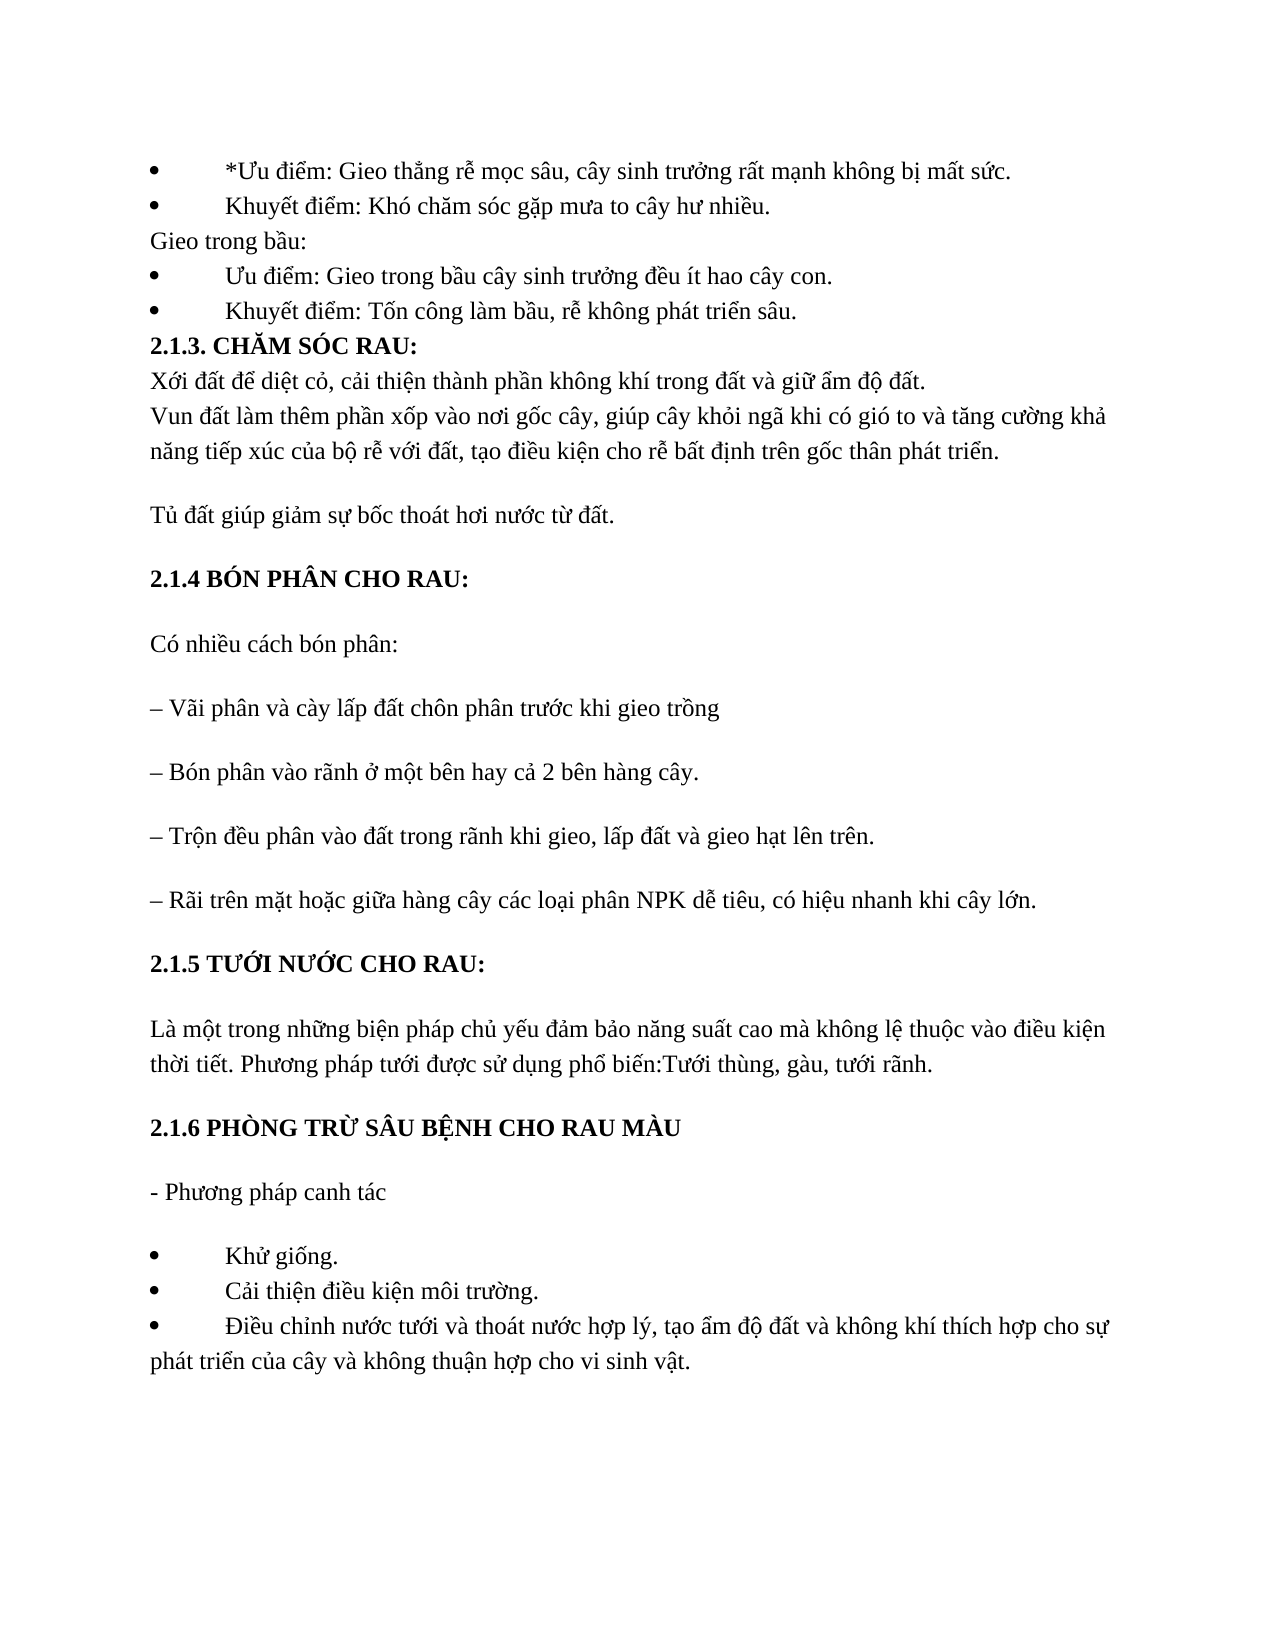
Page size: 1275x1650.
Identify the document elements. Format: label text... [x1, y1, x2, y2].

text 2.1.5 TƯỚI NƯỚC CHO RAU: [150, 943, 1125, 978]
text - Phương pháp canh tác [150, 1171, 1125, 1206]
text – Rãi trên mặt hoặc giữa hàng cây các loại phân NPK dễ tiêu, có hiệu nhanh khi cây lớn. [150, 879, 1125, 914]
text 2.1.6 PHÒNG TRỪ SÂU BỆNH CHO RAU MÀU [150, 1107, 1125, 1142]
list Gieo trong bầu: [150, 220, 1125, 255]
list Khuyết điểm: Tốn công làm bầu, rễ không phát triển sâu. [150, 290, 1125, 325]
text – Trộn đều phân vào đất trong rãnh khi gieo, lấp đất và gieo hạt lên trên. [150, 815, 1125, 850]
text – Bón phân vào rãnh ở một bên hay cả 2 bên hàng cây. [150, 751, 1125, 786]
list Cải thiện điều kiện môi trường. [150, 1270, 1125, 1305]
list 2.1.3. CHĂM SÓC RAU: [150, 325, 1125, 360]
text Có nhiều cách bón phân: [150, 622, 1125, 657]
list Xới đất để diệt cỏ, cải thiện thành phần không khí trong đất và giữ ẩm độ đất. Vun đất làm thêm phần xốp vào nơi gốc cây, giúp cây khỏi ngã khi có gió to và tăng cường khả năng tiếp xúc của bộ rễ với đất, tạo điều kiện cho rễ bất định trên gốc thân phát triển. [150, 360, 1125, 465]
list Khử giống. [150, 1235, 1125, 1270]
text Là một trong những biện pháp chủ yếu đảm bảo năng suất cao mà không lệ thuộc vào điều kiện thời tiết. Phương pháp tưới được sử dụng phổ biến:Tưới thùng, gàu, tưới rãnh. [150, 1007, 1125, 1077]
list *Ưu điểm: Gieo thẳng rễ mọc sâu, cây sinh trưởng rất mạnh không bị mất sức. [150, 150, 1125, 185]
list Ưu điểm: Gieo trong bầu cây sinh trưởng đều ít hao cây con. [150, 255, 1125, 290]
list Điều chỉnh nước tưới và thoát nước hợp lý, tạo ẩm độ đất và không khí thích hợp cho sự phát triển của cây và không thuận hợp cho vi sinh vật. [150, 1305, 1125, 1375]
text Tủ đất giúp giảm sự bốc thoát hơi nước từ đất. [150, 494, 1125, 529]
text 2.1.4 BÓN PHÂN CHO RAU: [150, 558, 1125, 593]
list Khuyết điểm: Khó chăm sóc gặp mưa to cây hư nhiều. [150, 185, 1125, 220]
text – Vãi phân và cày lấp đất chôn phân trước khi gieo trồng [150, 687, 1125, 722]
